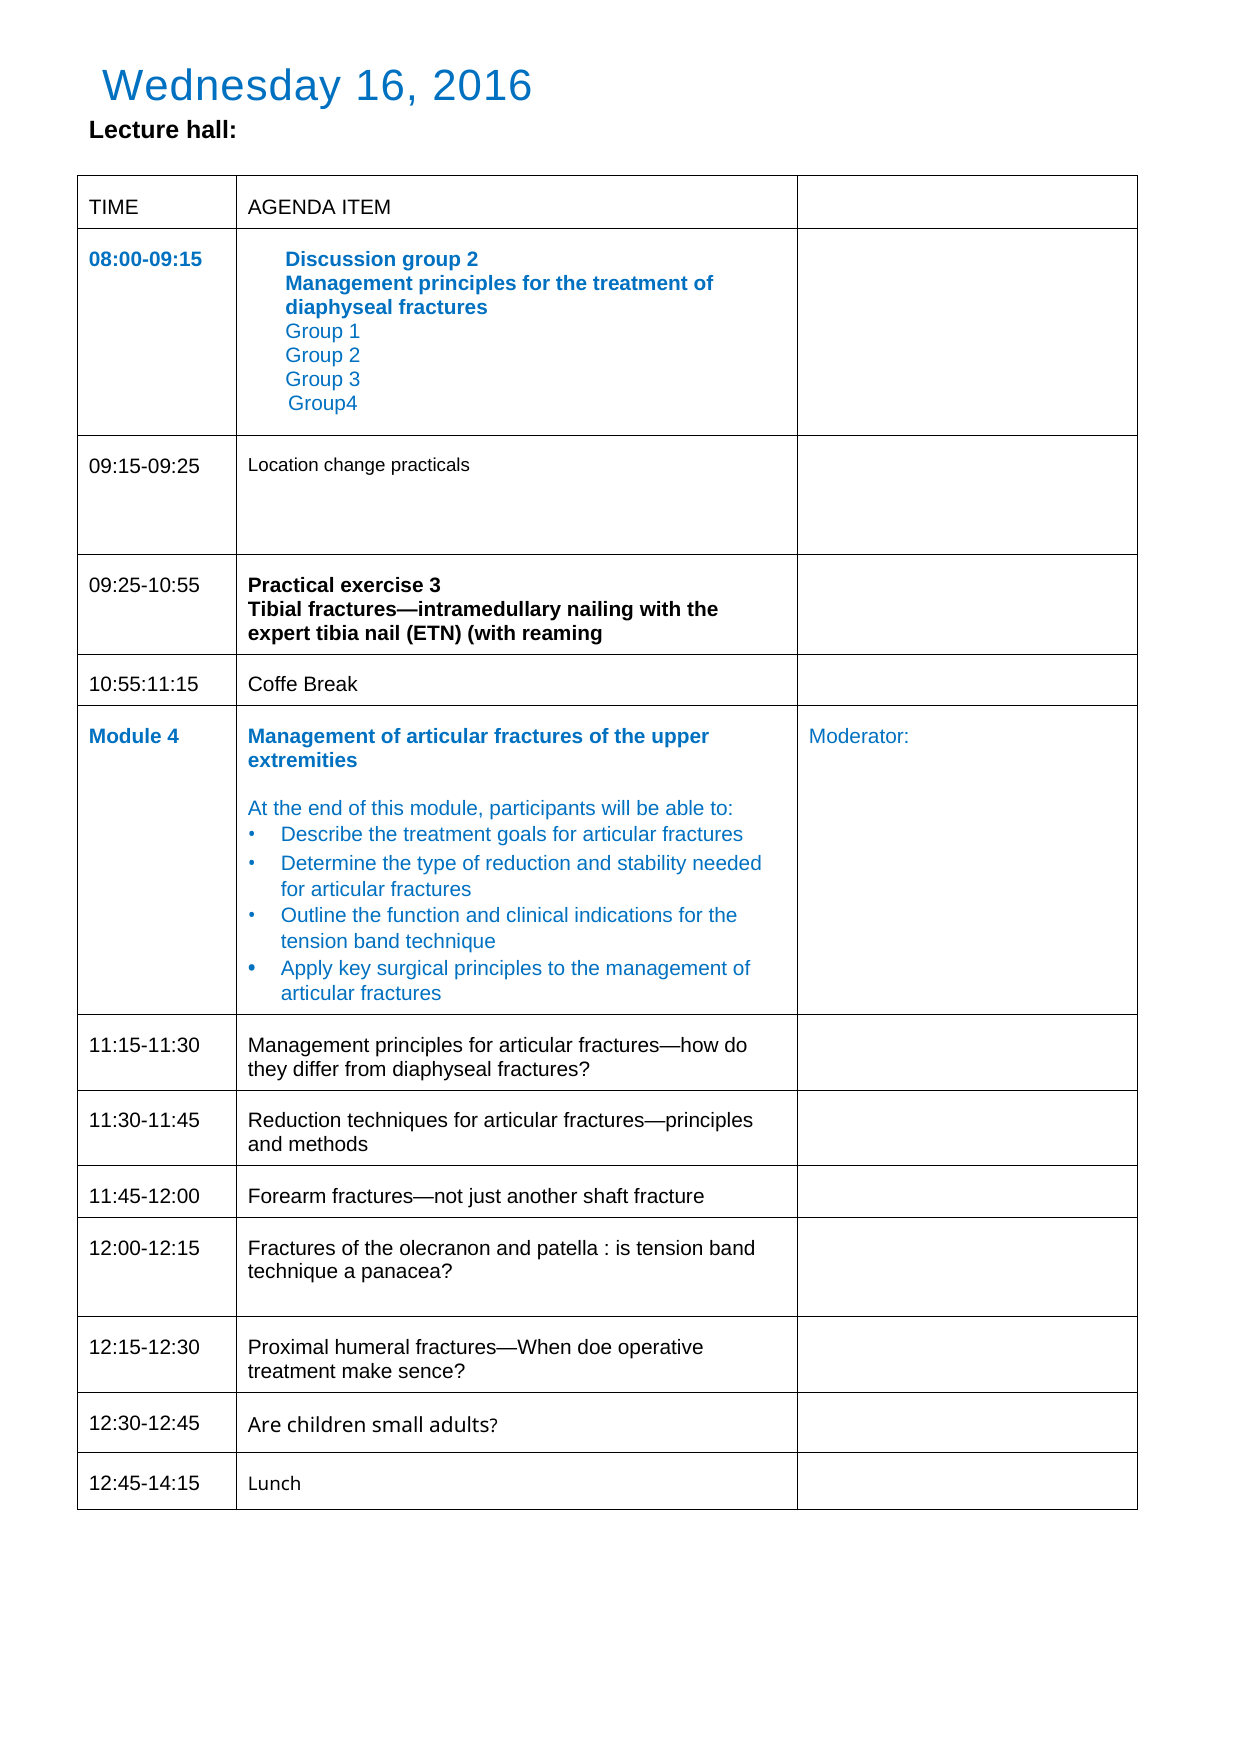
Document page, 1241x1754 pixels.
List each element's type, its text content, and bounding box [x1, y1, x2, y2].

table_cell [798, 1218, 1137, 1316]
table_cell [798, 1166, 1137, 1217]
table_cell 10:55:11:15 [78, 655, 236, 705]
table_cell [798, 1015, 1137, 1089]
table_cell [798, 1317, 1137, 1392]
table_cell 09:15-09:25 [78, 436, 236, 554]
table_cell Proximal humeral fractures—When doe operative treatment make sence? [237, 1317, 797, 1392]
table_cell Fractures of the olecranon and patella : is tension band technique a panacea? [237, 1218, 797, 1316]
table_cell 12:30-12:45 [78, 1393, 236, 1452]
table_cell Location change practicals [237, 436, 797, 554]
table_cell [798, 436, 1137, 554]
table_header Time [78, 176, 236, 228]
table_cell [798, 555, 1137, 653]
table_cell Management of articular fractures of the upper extremities At the end of this module, participants will be able to: Describe the treatment goals for articular fractures Determine the type of reduction and stability needed for articular fractures Outline the function and clinical indications for the tension band technique Apply key surgical principles to the management of articular fractures [237, 706, 797, 1014]
table_cell Lunch [237, 1453, 797, 1509]
table_cell 08:00-09:15 [78, 229, 236, 435]
table_cell 12:00-12:15 [78, 1218, 236, 1316]
table_cell [798, 655, 1137, 705]
table_cell Management principles for articular fractures—how do they differ from diaphyseal fractures? [237, 1015, 797, 1089]
table_header [798, 176, 1137, 228]
table_cell [798, 1393, 1137, 1452]
table_cell 11:30-11:45 [78, 1091, 236, 1165]
table_cell 12:45-14:15 [78, 1453, 236, 1509]
table_cell 12:15-12:30 [78, 1317, 236, 1392]
table_cell 11:45-12:00 [78, 1166, 236, 1217]
table_cell Reduction techniques for articular fractures—principles and methods [237, 1091, 797, 1165]
table_cell Practical exercise 3 Tibial fractures—intramedullary nailing with the expert tibia nail (ETN) (with reaming [237, 555, 797, 653]
table_cell 11:15-11:30 [78, 1015, 236, 1089]
table_cell Moderator: [798, 706, 1137, 1014]
table_cell [798, 1091, 1137, 1165]
table_cell [798, 229, 1137, 435]
table_cell Discussion group 2 Management principles for the treatment of diaphyseal fractures Group 1 Group 2 Group 3 Group4 [237, 229, 797, 435]
table_cell 09:25-10:55 [78, 555, 236, 653]
text Wednesday 16, 2016 Lecture hall: [89, 59, 1152, 144]
table_cell Coffe Break [237, 655, 797, 705]
table_cell Module 4 [78, 706, 236, 1014]
table_cell [798, 1453, 1137, 1509]
table_cell Forearm fractures—not just another shaft fracture [237, 1166, 797, 1217]
table_header AGENDA ITEM [237, 176, 797, 228]
table_cell Are children small adults? [237, 1393, 797, 1452]
